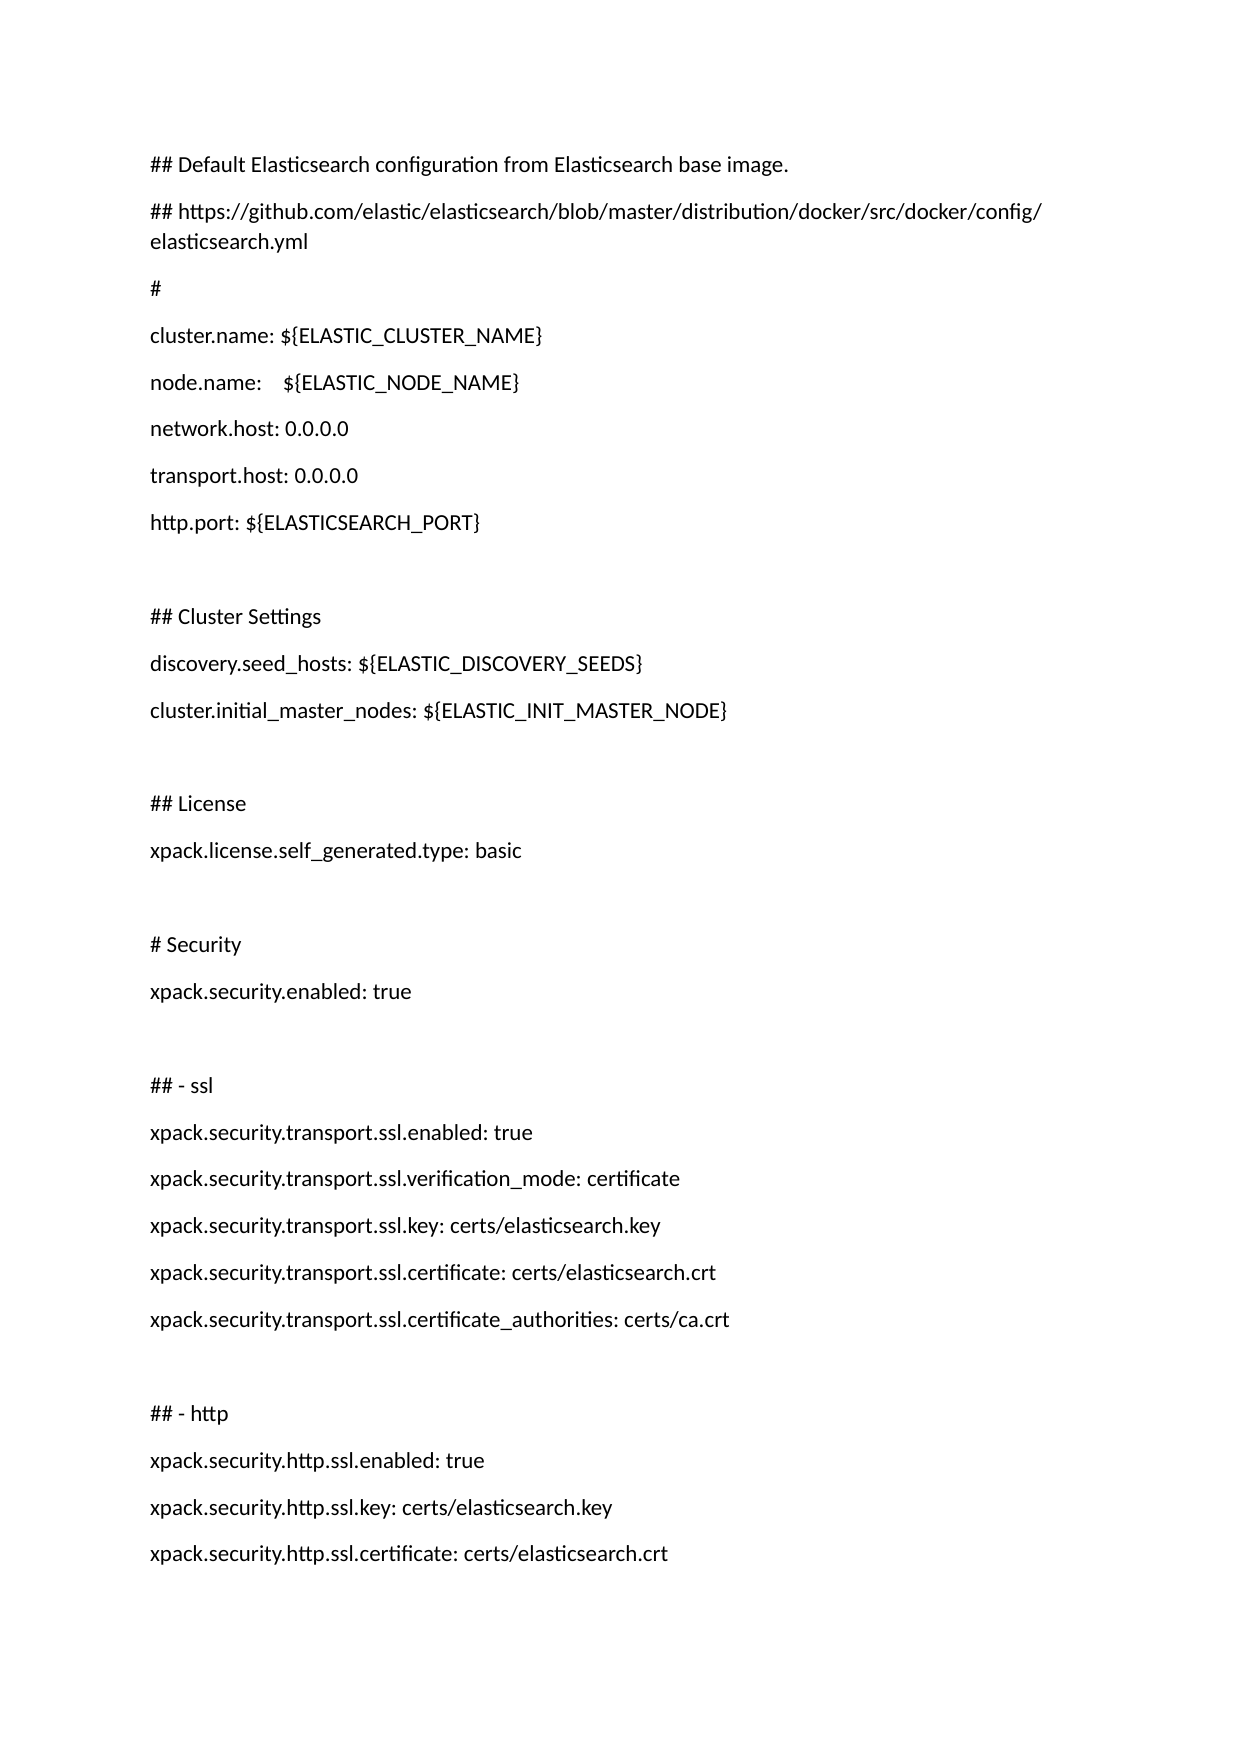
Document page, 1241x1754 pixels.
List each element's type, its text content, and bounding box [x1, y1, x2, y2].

text network.host: 0.0.0.0 [150, 414, 1090, 443]
text ## Cluster Settings [150, 602, 1090, 630]
text # Security [150, 930, 1090, 958]
text cluster.name: ${ELASTIC_CLUSTER_NAME} [150, 321, 1090, 349]
text ## - http [150, 1399, 1090, 1427]
text xpack.security.transport.ssl.certificate: certs/elasticsearch.crt [150, 1258, 1090, 1286]
text # [150, 274, 1090, 302]
text xpack.security.http.ssl.certificate: certs/elasticsearch.crt [150, 1539, 1090, 1568]
text ## https://github.com/elastic/elasticsearch/blob/master/distribution/docker/src/docker/config/elasticsearch.yml [150, 197, 1090, 255]
text xpack.security.http.ssl.enabled: true [150, 1446, 1090, 1474]
text xpack.security.http.ssl.key: certs/elasticsearch.key [150, 1493, 1090, 1521]
text cluster.initial_master_nodes: ${ELASTIC_INIT_MASTER_NODE} [150, 696, 1090, 724]
text ## Default Elasticsearch configuration from Elasticsearch base image. [150, 150, 1090, 178]
text transport.host: 0.0.0.0 [150, 461, 1090, 489]
text discovery.seed_hosts: ${ELASTIC_DISCOVERY_SEEDS} [150, 649, 1090, 677]
text ## - ssl [150, 1071, 1090, 1099]
text node.name: ${ELASTIC_NODE_NAME} [150, 368, 1090, 396]
text ## License [150, 789, 1090, 818]
text xpack.license.self_generated.type: basic [150, 836, 1090, 864]
text xpack.security.transport.ssl.enabled: true [150, 1118, 1090, 1146]
text xpack.security.transport.ssl.verification_mode: certificate [150, 1164, 1090, 1193]
text xpack.security.transport.ssl.certificate_authorities: certs/ca.crt [150, 1305, 1090, 1333]
text http.port: ${ELASTICSEARCH_PORT} [150, 508, 1090, 536]
text xpack.security.enabled: true [150, 977, 1090, 1005]
text xpack.security.transport.ssl.key: certs/elasticsearch.key [150, 1211, 1090, 1239]
